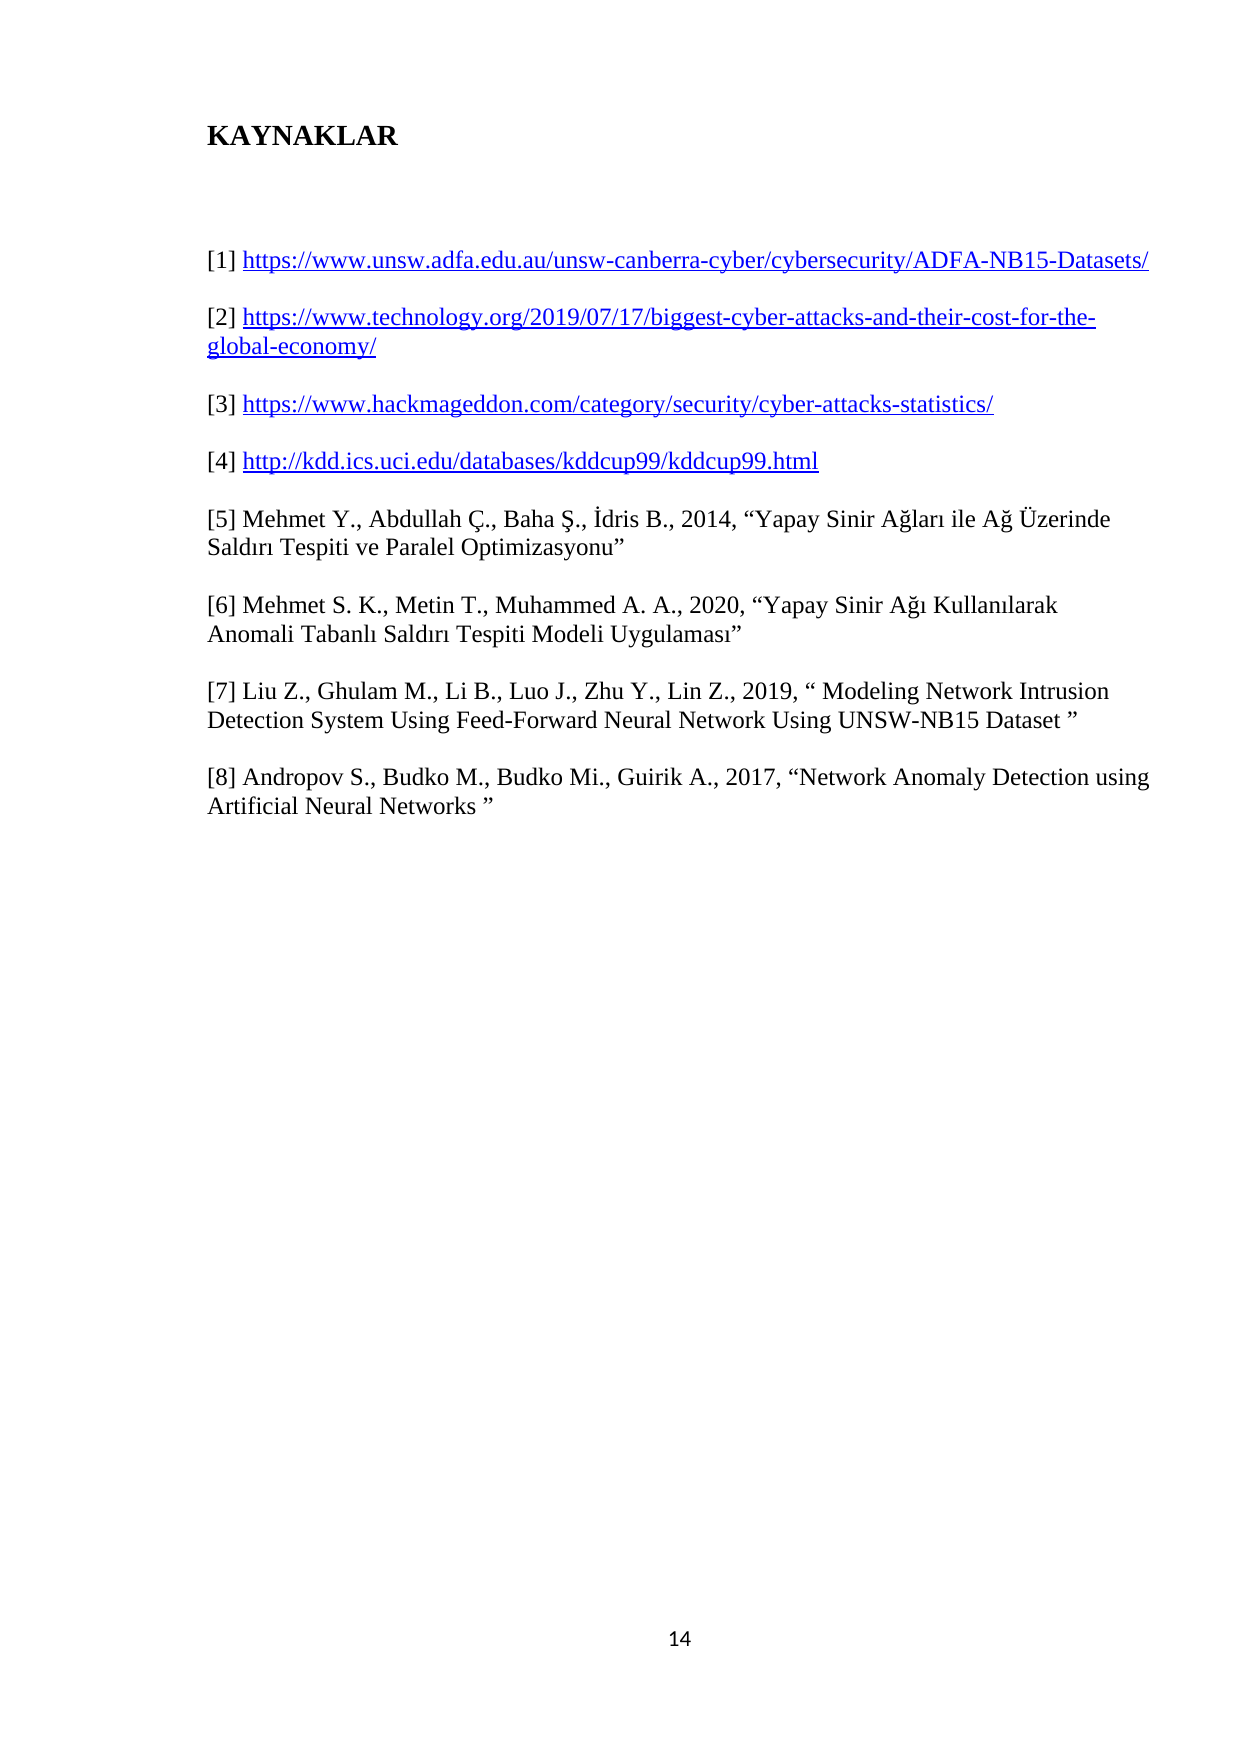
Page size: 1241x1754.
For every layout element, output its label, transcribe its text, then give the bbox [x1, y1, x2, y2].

text [3] https://www.hackmageddon.com/category/security/cyber-attacks-statistics/ [207, 389, 1152, 417]
text [7] Liu Z., Ghulam M., Li B., Luo J., Zhu Y., Lin Z., 2019, “ Modeling Network Intrusion Detection System Using Feed-Forward Neural Network Using UNSW-NB15 Dataset ” [207, 676, 1152, 734]
text [2] https://www.technology.org/2019/07/17/biggest-cyber-attacks-and-their-cost-for-the-global-economy/ [207, 302, 1152, 360]
text [8] Andropov S., Budko M., Budko Mi., Guirik A., 2017, “Network Anomaly Detection using Artificial Neural Networks ” [207, 762, 1152, 820]
text [5] Mehmet Y., Abdullah Ç., Baha Ş., İdris B., 2014, “Yapay Sinir Ağları ile Ağ Üzerinde Saldırı Tespiti ve Paralel Optimizasyonu” [207, 504, 1152, 561]
text [1] https://www.unsw.adfa.edu.au/unsw-canberra-cyber/cybersecurity/ADFA-NB15-Datasets/ [207, 245, 1152, 274]
text [6] Mehmet S. K., Metin T., Muhammed A. A., 2020, “Yapay Sinir Ağı Kullanılarak Anomali Tabanlı Saldırı Tespiti Modeli Uygulaması” [207, 590, 1152, 647]
text [4] http://kdd.ics.uci.edu/databases/kddcup99/kddcup99.html [207, 446, 1152, 475]
text KAYNAKLAR [207, 118, 1152, 152]
